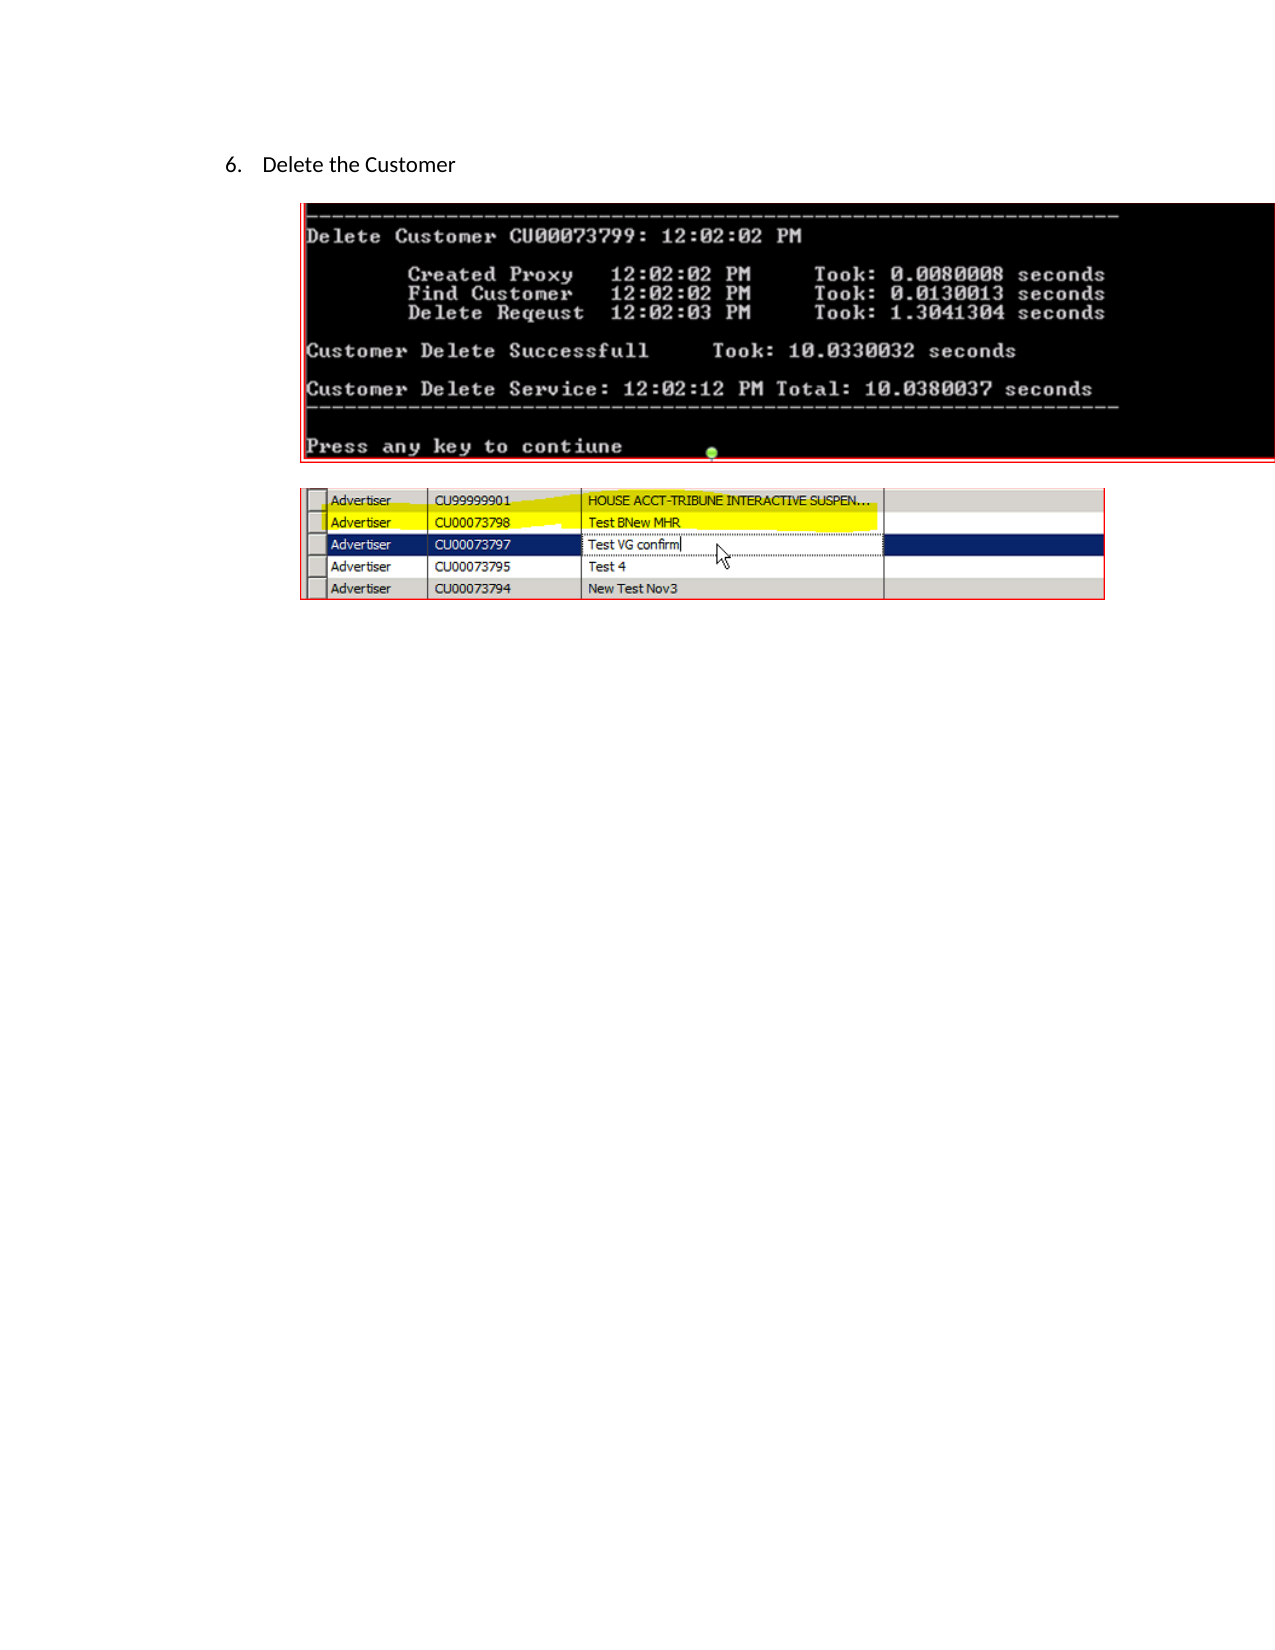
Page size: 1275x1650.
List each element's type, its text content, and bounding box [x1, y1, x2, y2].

list Delete the Customer [225, 150, 1125, 178]
picture [300, 488, 1105, 600]
picture [300, 203, 1275, 463]
